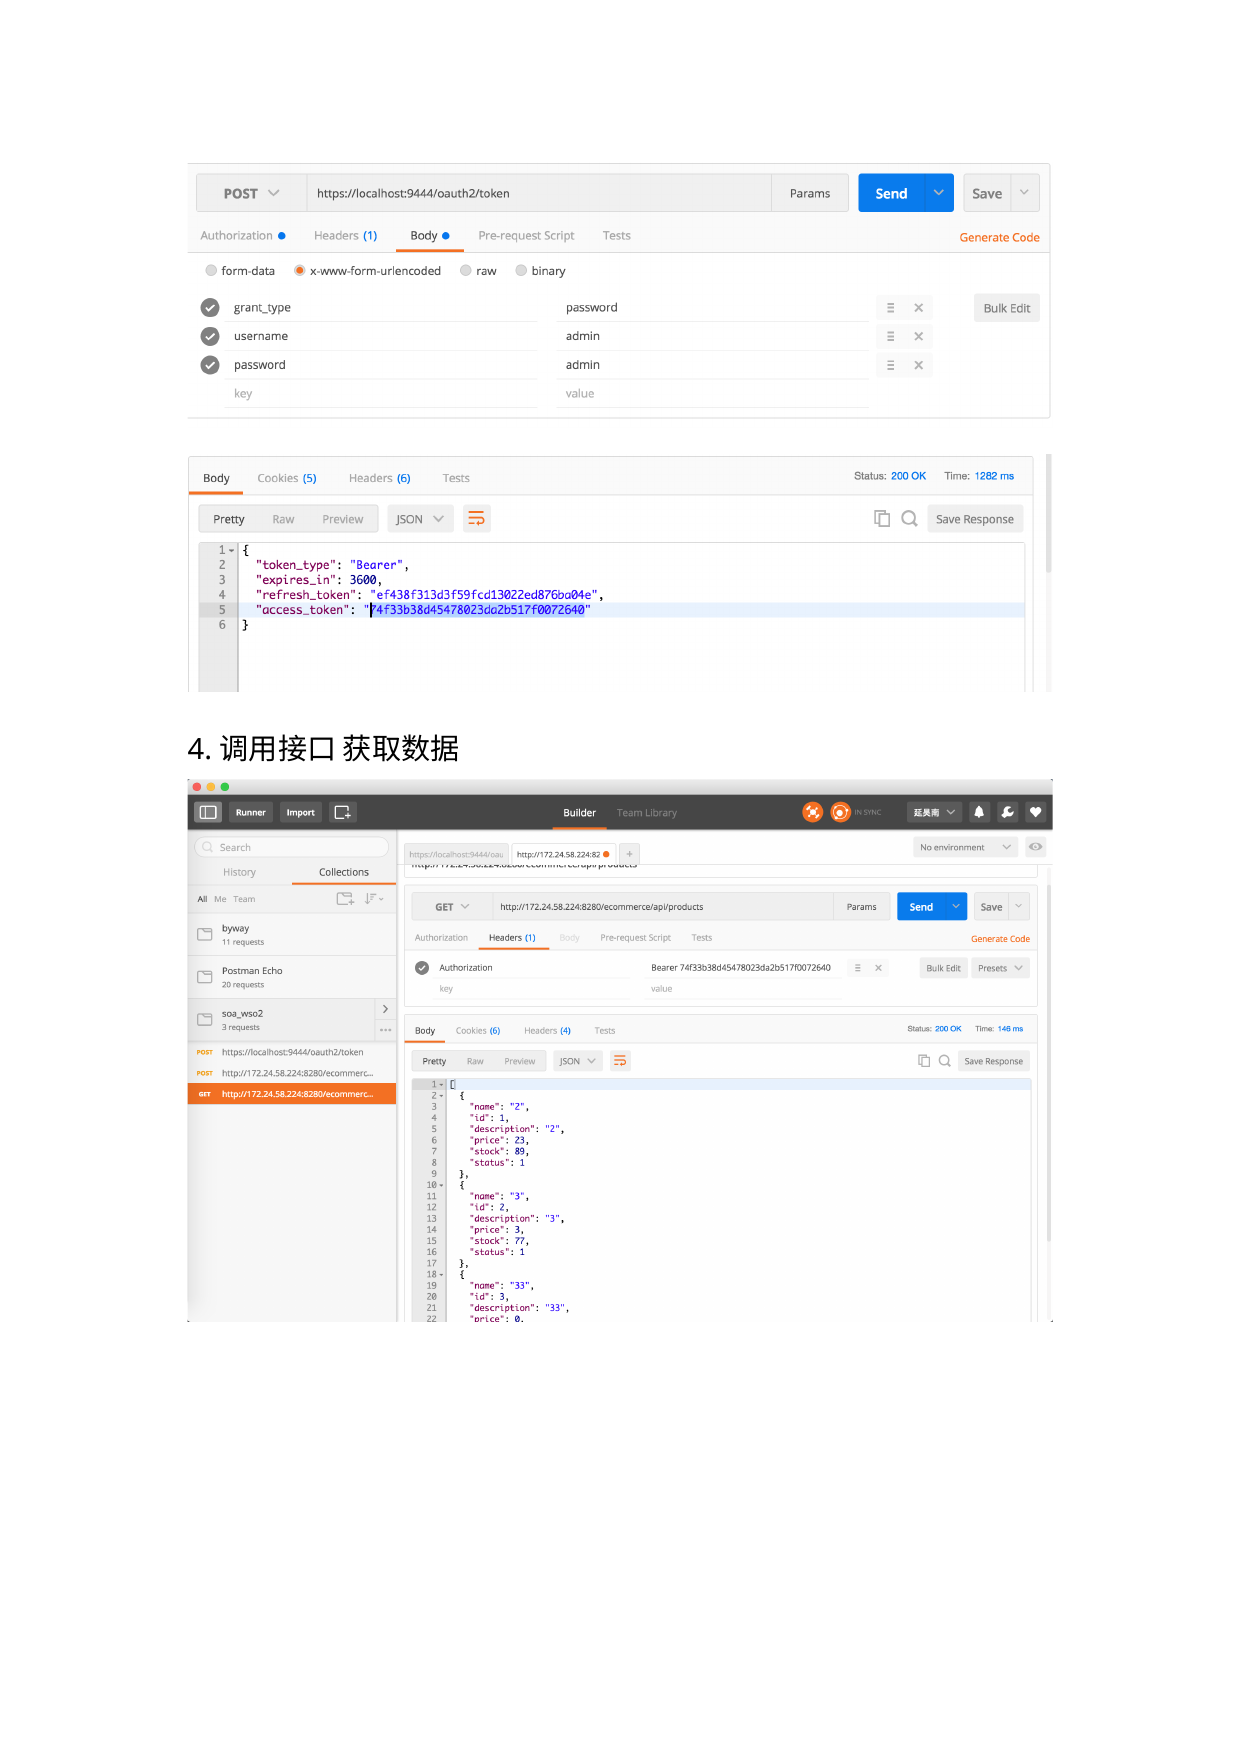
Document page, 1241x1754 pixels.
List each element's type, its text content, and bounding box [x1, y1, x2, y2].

picture [187, 779, 1053, 1322]
picture [187, 162, 1053, 428]
picture [187, 454, 1053, 692]
text 4. 调用接口 获取数据 [187, 714, 1053, 779]
